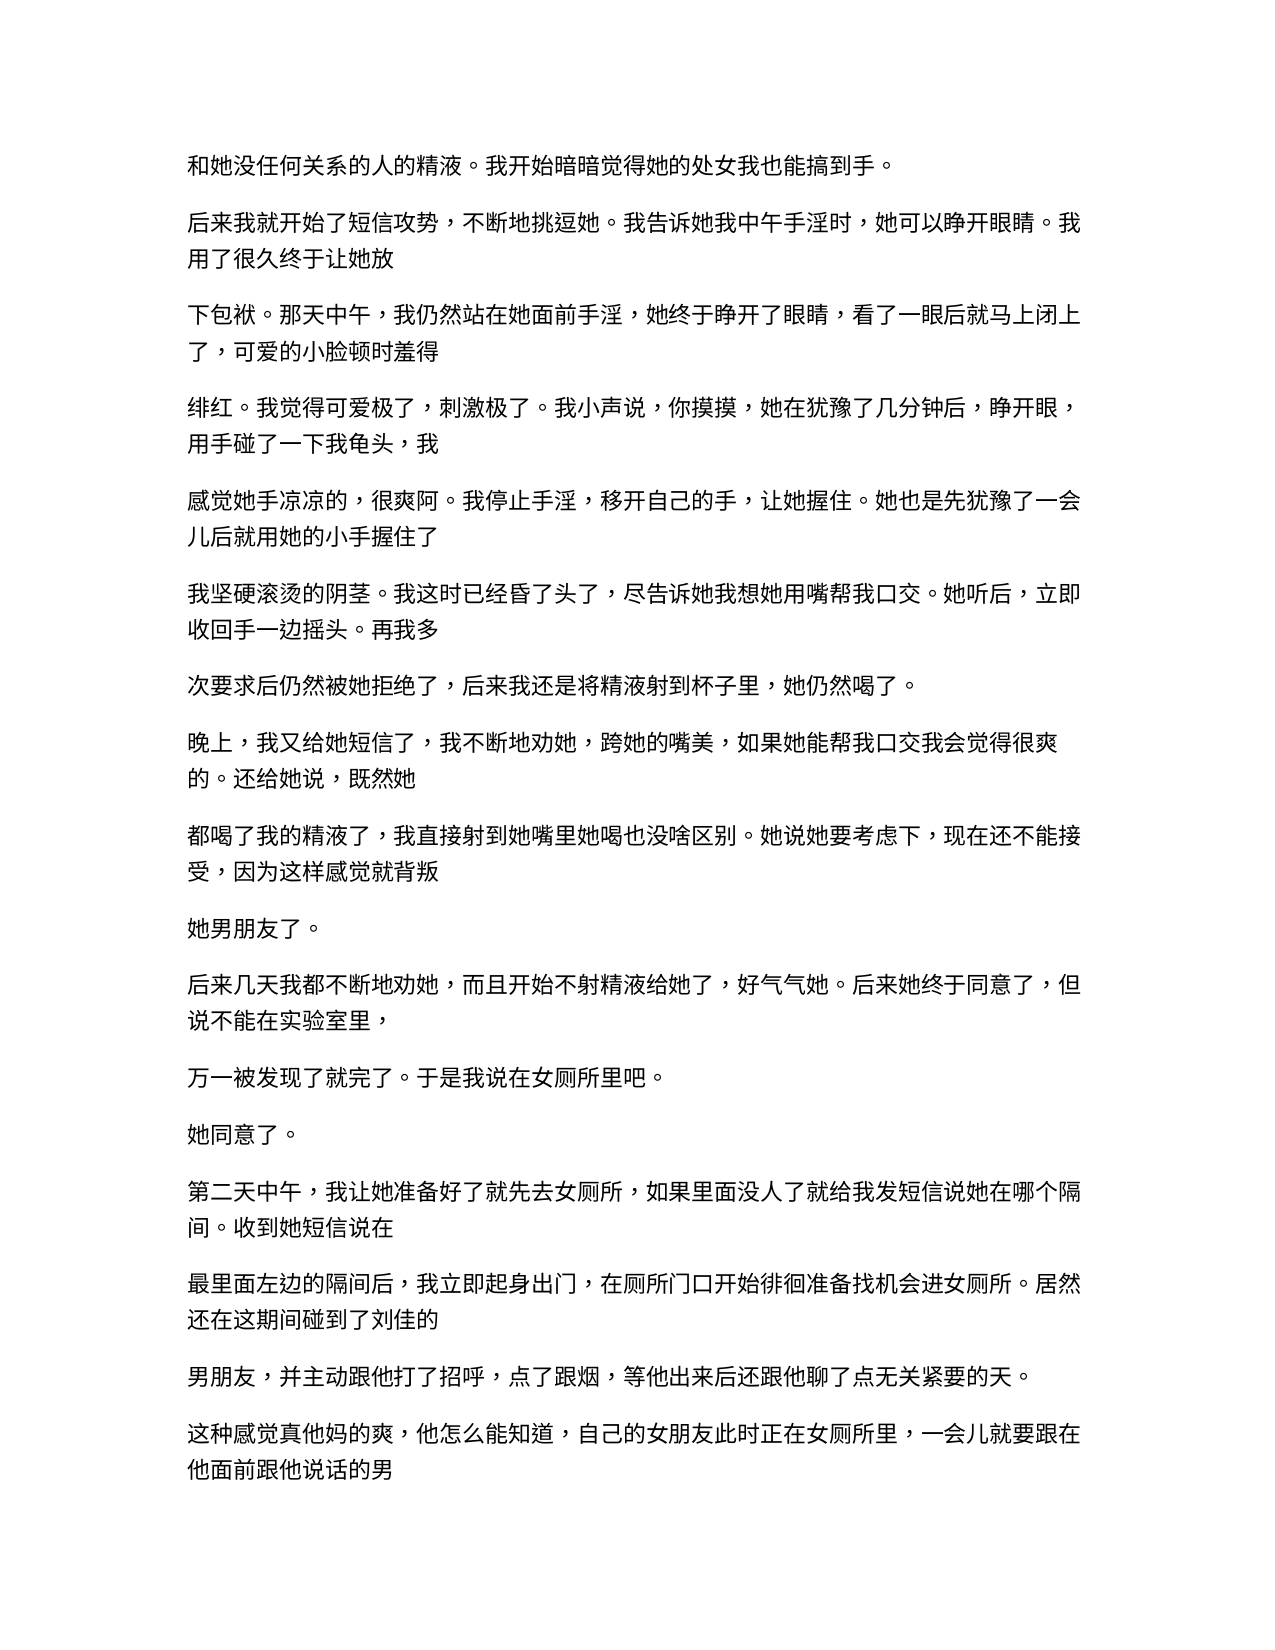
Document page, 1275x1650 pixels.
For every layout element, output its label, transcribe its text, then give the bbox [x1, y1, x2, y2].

text 这种感觉真他妈的爽，他怎么能知道，自己的女朋友此时正在女厕所里，一会儿就要跟在他面前跟他说话的男 [187, 1418, 1087, 1485]
text 和她没任何关系的人的精液。我开始暗暗觉得她的处女我也能搞到手。 [187, 150, 1087, 181]
text 都喝了我的精液了，我直接射到她嘴里她喝也没啥区别。她说她要考虑下，现在还不能接受，因为这样感觉就背叛 [187, 820, 1087, 887]
text 次要求后仍然被她拒绝了，后来我还是将精液射到杯子里，她仍然喝了。 [187, 670, 1087, 702]
text 第二天中午，我让她准备好了就先去女厕所，如果里面没人了就给我发短信说她在哪个隔间。收到她短信说在 [187, 1176, 1087, 1243]
text 感觉她手凉凉的，很爽阿。我停止手淫，移开自己的手，让她握住。她也是先犹豫了一会儿后就用她的小手握住了 [187, 485, 1087, 552]
text 她同意了。 [187, 1119, 1087, 1150]
text 她男朋友了。 [187, 912, 1087, 944]
text 后来我就开始了短信攻势，不断地挑逗她。我告诉她我中午手淫时，她可以睁开眼睛。我用了很久终于让她放 [187, 207, 1087, 274]
text 男朋友，并主动跟他打了招呼，点了跟烟，等他出来后还跟他聊了点无关紧要的天。 [187, 1361, 1087, 1392]
text 下包袱。那天中午，我仍然站在她面前手淫，她终于睁开了眼睛，看了一眼后就马上闭上了，可爱的小脸顿时羞得 [187, 299, 1087, 367]
text 晚上，我又给她短信了，我不断地劝她，跨她的嘴美，如果她能帮我口交我会觉得很爽的。还给她说，既然她 [187, 727, 1087, 794]
text 最里面左边的隔间后，我立即起身出门，在厕所门口开始徘徊准备找机会进女厕所。居然还在这期间碰到了刘佳的 [187, 1268, 1087, 1335]
text 万一被发现了就完了。于是我说在女厕所里吧。 [187, 1062, 1087, 1093]
text 我坚硬滚烫的阴茎。我这时已经昏了头了，尽告诉她我想她用嘴帮我口交。她听后，立即收回手一边摇头。再我多 [187, 578, 1087, 645]
text 后来几天我都不断地劝她，而且开始不射精液给她了，好气气她。后来她终于同意了，但说不能在实验室里， [187, 969, 1087, 1036]
text 绯红。我觉得可爱极了，刺激极了。我小声说，你摸摸，她在犹豫了几分钟后，睁开眼，用手碰了一下我龟头，我 [187, 392, 1087, 459]
